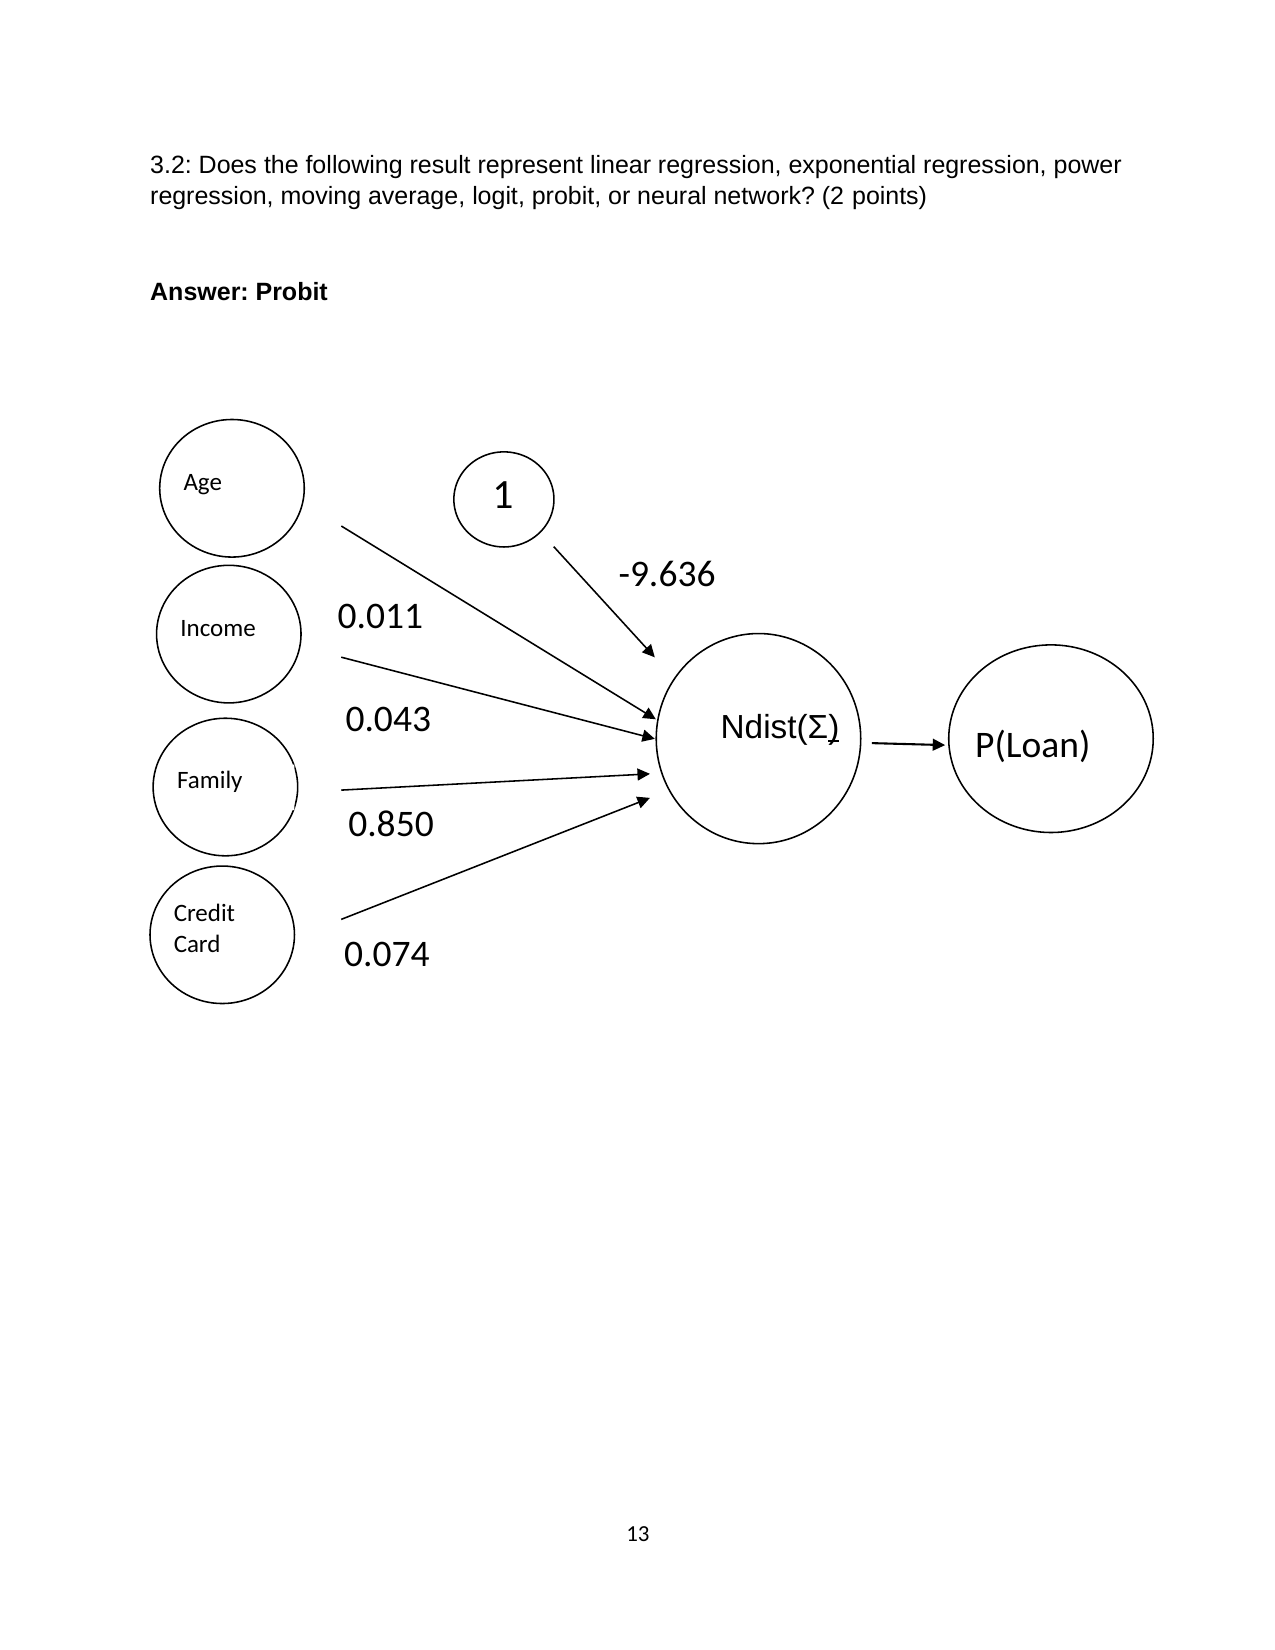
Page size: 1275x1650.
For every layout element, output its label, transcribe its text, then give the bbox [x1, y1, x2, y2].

text 3.2: Does the following result represent linear regression, exponential regression, power regression, moving average, logit, probit, or neural network? (2 points) [150, 150, 1125, 210]
text Answer: Probit [150, 276, 1125, 305]
